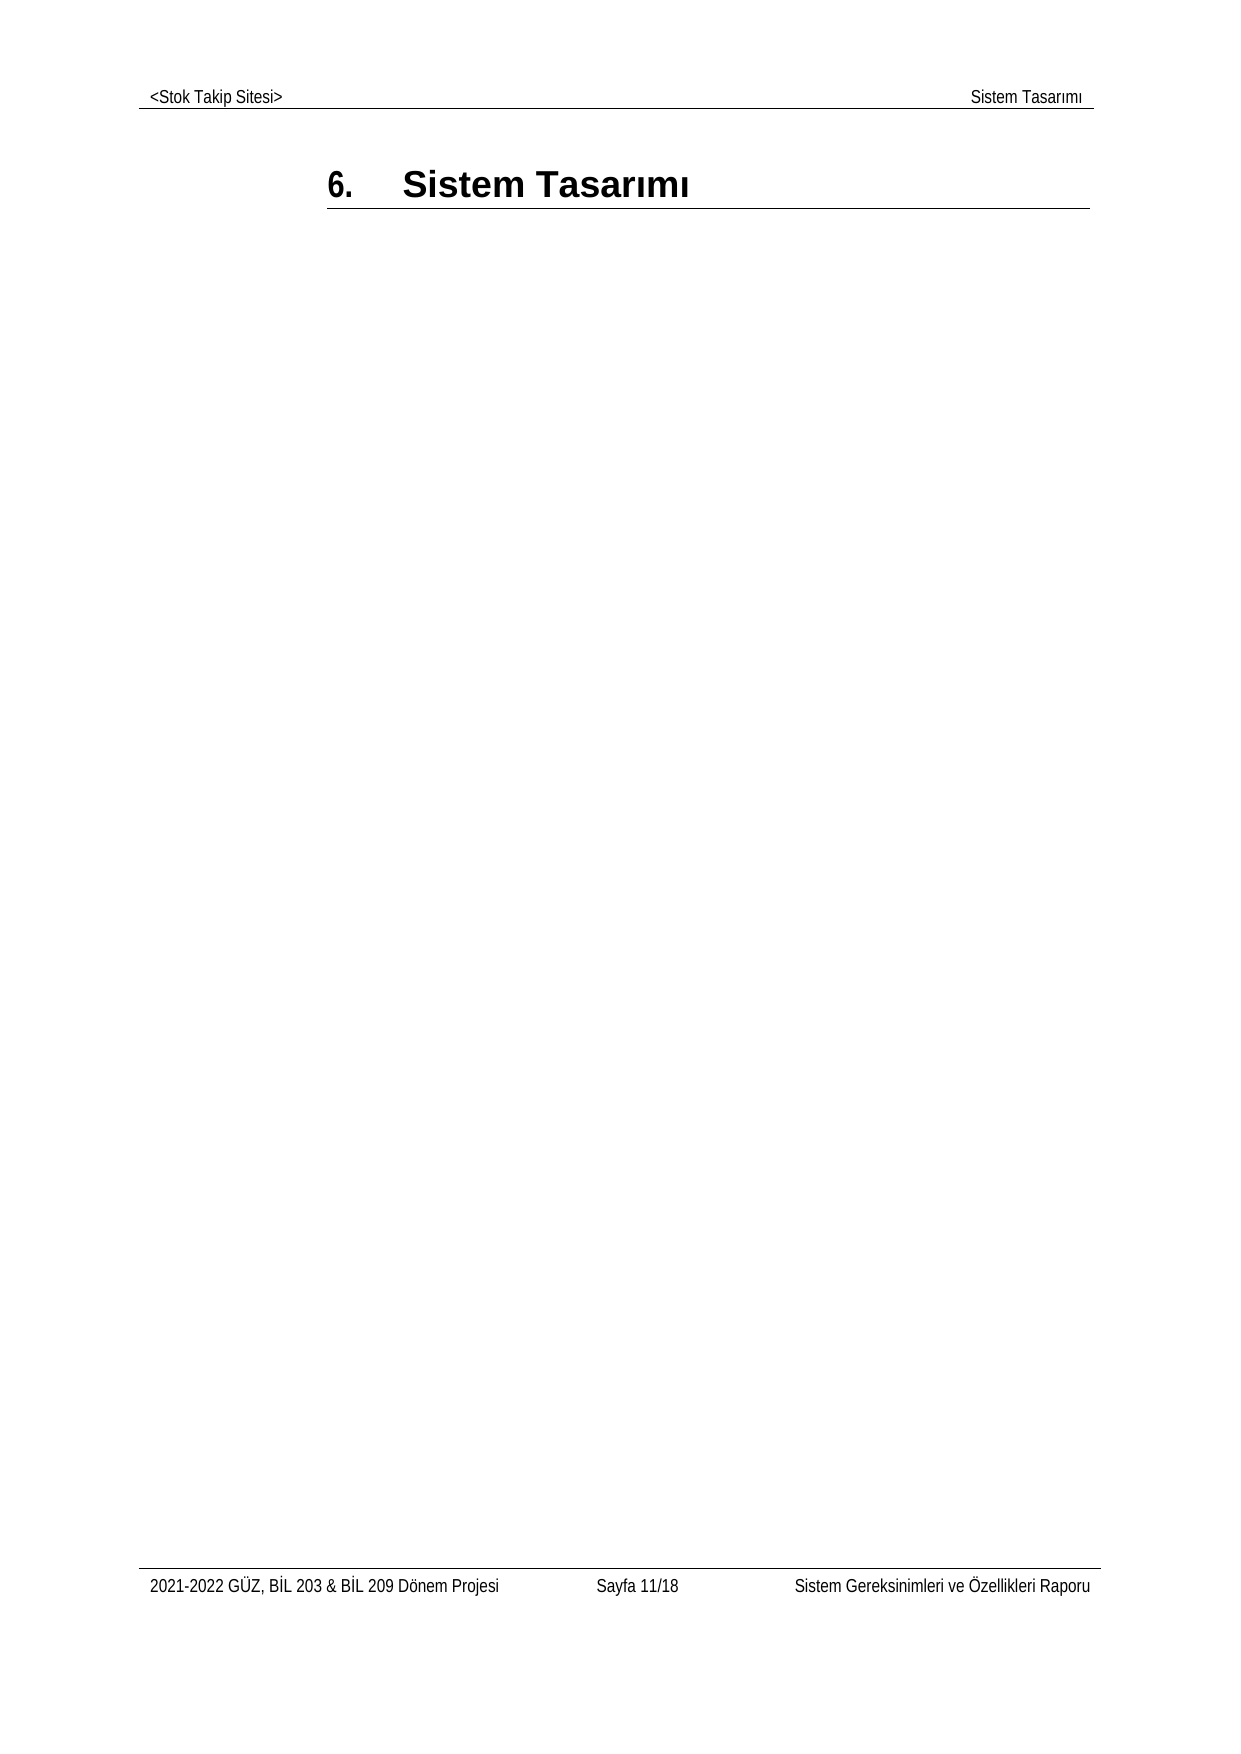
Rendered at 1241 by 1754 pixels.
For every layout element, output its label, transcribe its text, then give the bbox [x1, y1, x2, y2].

subtitle Sistem Tasarımı [327, 162, 1090, 208]
